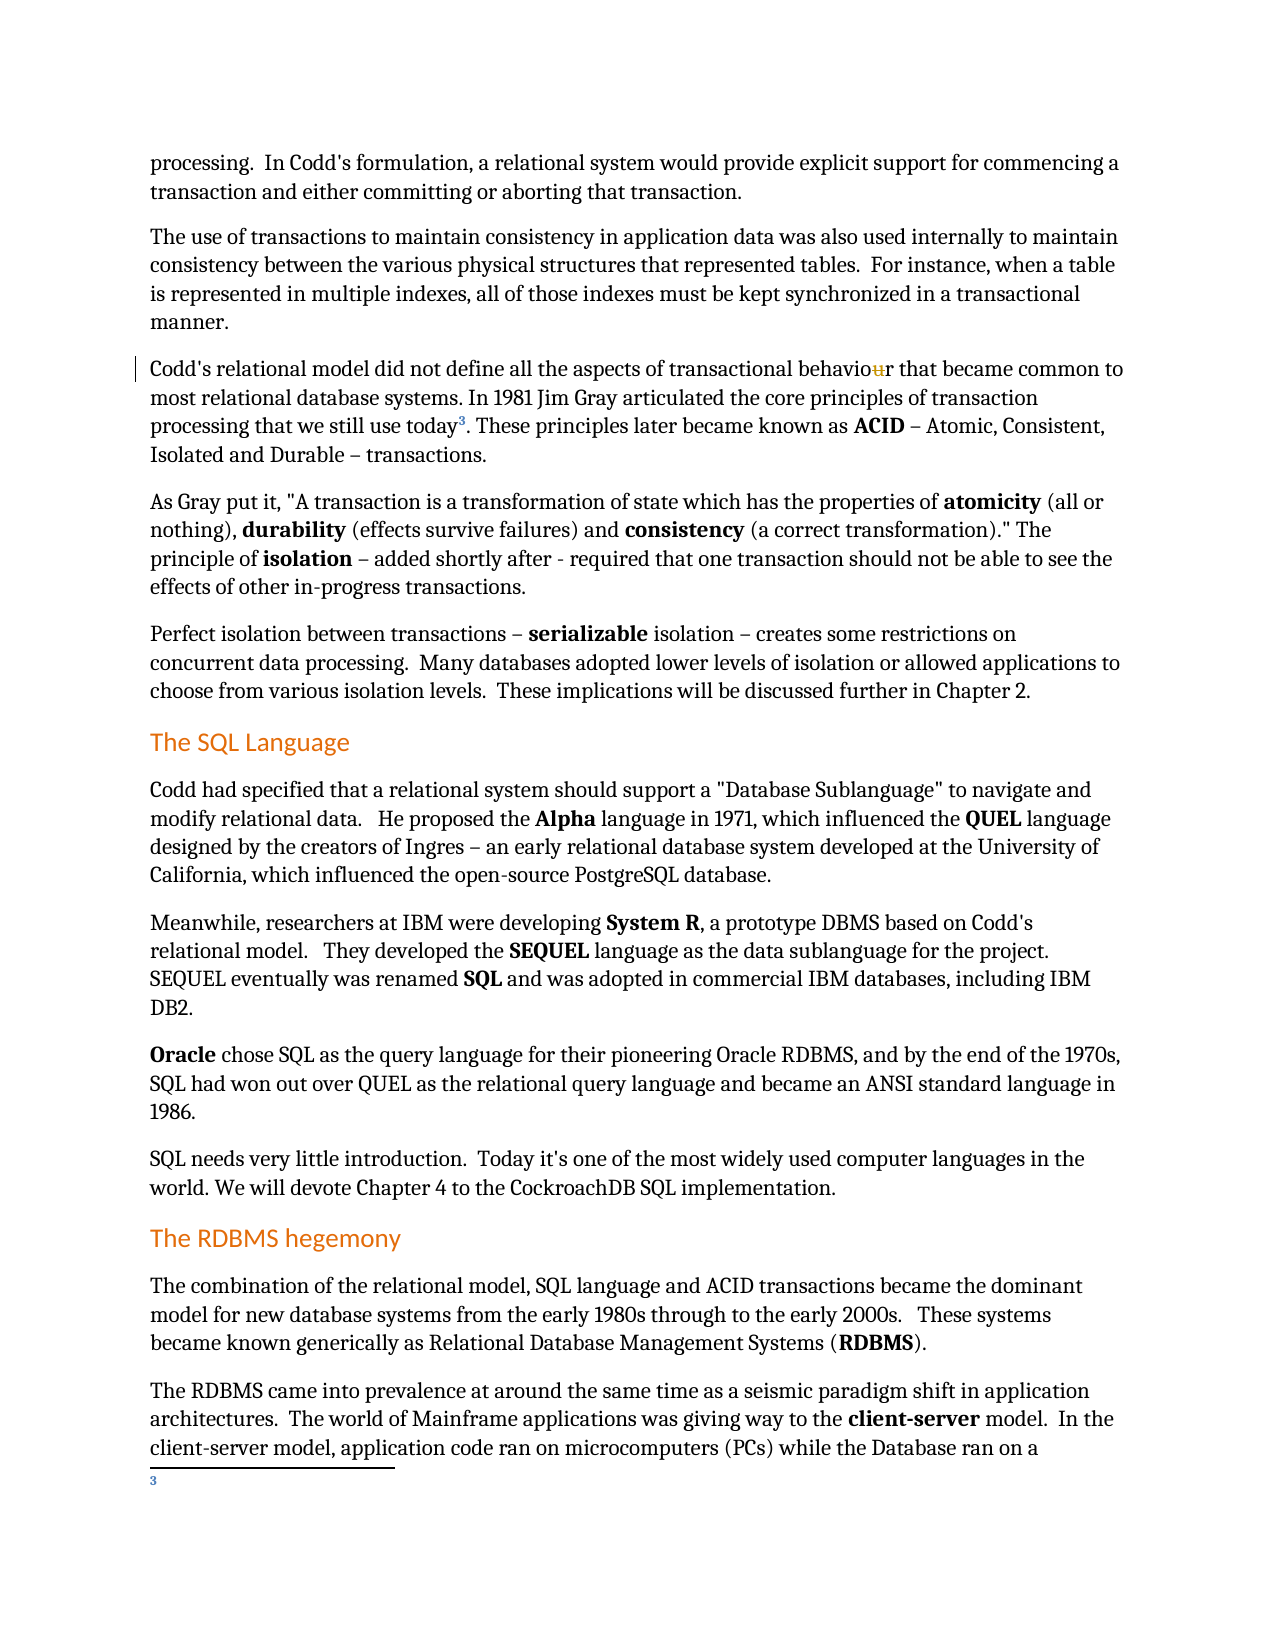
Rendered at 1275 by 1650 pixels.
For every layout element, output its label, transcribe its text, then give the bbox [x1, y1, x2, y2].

text Meanwhile, researchers at IBM were developing System R, a prototype DBMS based on Codd's relational model. They developed the SEQUEL language as the data sublanguage for the project. SEQUEL eventually was renamed SQL and was adopted in commercial IBM databases, including IBM DB2. [150, 909, 1125, 1021]
text The use of transactions to maintain consistency in application data was also used internally to maintain consistency between the various physical structures that represented tables. For instance, when a table is represented in multiple indexes, all of those indexes must be kept synchronized in a transactional manner. [150, 223, 1125, 335]
subtitle The SQL Language [150, 725, 1125, 758]
subtitle The RDBMS hegemony [150, 1222, 1125, 1254]
text The combination of the relational model, SQL language and ACID transactions became the dominant model for new database systems from the early 1980s through to the early 2000s. These systems became known generically as Relational Database Management Systems (RDBMS). [150, 1273, 1125, 1357]
text Codd's relational model did not define all the aspects of transactional behavior that became common to most relational database systems. In 1981 Jim Gray articulated the core principles of transaction processing that we still use today. These principles later became known as ACID – Atomic, Consistent, Isolated and Durable – transactions. [150, 356, 1125, 468]
text Oracle chose SQL as the query language for their pioneering Oracle RDBMS, and by the end of the 1970s, SQL had won out over QUEL as the relational query language and became an ANSI standard language in 1986. [150, 1042, 1125, 1125]
text Perfect isolation between transactions – serializable isolation – creates some restrictions on concurrent data processing. Many databases adopted lower levels of isolation or allowed applications to choose from various isolation levels. These implications will be discussed further in Chapter 2. [150, 621, 1125, 704]
text SQL needs very little introduction. Today it's one of the most widely used computer languages in the world. We will devote Chapter 4 to the CockroachDB SQL implementation. [150, 1146, 1125, 1201]
text Codd had specified that a relational system should support a "Database Sublanguage" to navigate and modify relational data. He proposed the Alpha language in 1971, which influenced the QUEL language designed by the creators of Ingres – an early relational database system developed at the University of California, which influenced the open-source PostgreSQL database. [150, 777, 1125, 888]
text As Gray put it, "A transaction is a transformation of state which has the properties of atomicity (all or nothing), durability (effects survive failures) and consistency (a correct transformation)." The principle of isolation – added shortly after - required that one transaction should not be able to see the effects of other in-progress transactions. [150, 488, 1125, 600]
